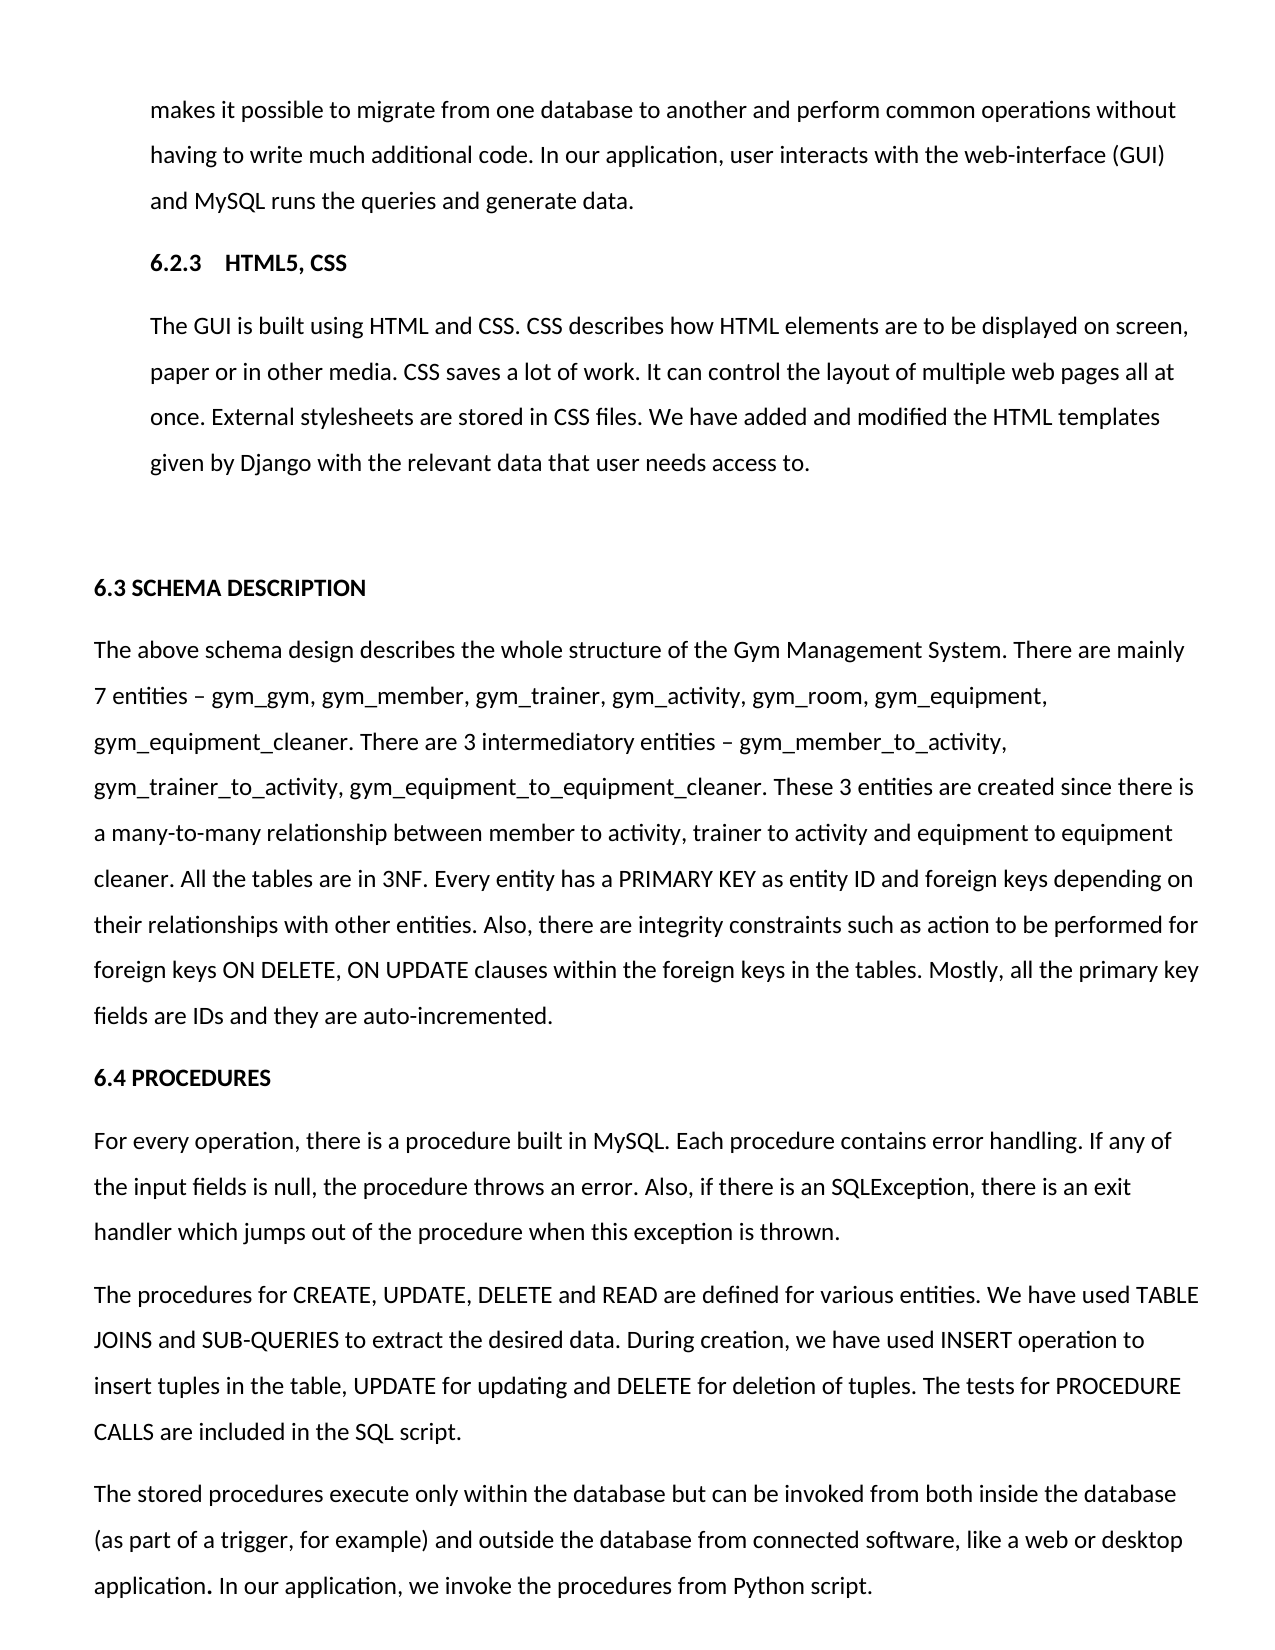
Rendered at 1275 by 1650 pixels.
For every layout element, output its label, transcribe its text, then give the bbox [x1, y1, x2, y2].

text 6.3 SCHEMA DESCRIPTION [94, 572, 1200, 602]
text The above schema design describes the whole structure of the Gym Management System. There are mainly 7 entities – gym_gym, gym_member, gym_trainer, gym_activity, gym_room, gym_equipment, gym_equipment_cleaner. There are 3 intermediatory entities – gym_member_to_activity, gym_trainer_to_activity, gym_equipment_to_equipment_cleaner. These 3 entities are created since there is a many-to-many relationship between member to activity, trainer to activity and equipment to equipment cleaner. All the tables are in 3NF. Every entity has a PRIMARY KEY as entity ID and foreign keys depending on their relationships with other entities. Also, there are integrity constraints such as action to be performed for foreign keys ON DELETE, ON UPDATE clauses within the foreign keys in the tables. Mostly, all the primary key fields are IDs and they are auto-incremented. [94, 634, 1200, 1031]
list HTML5, CSS [150, 248, 1200, 278]
text The GUI is built using HTML and CSS. CSS describes how HTML elements are to be displayed on screen, paper or in other media. CSS saves a lot of work. It can control the layout of multiple web pages all at once. External stylesheets are stored in CSS files. We have added and modified the HTML templates given by Django with the relevant data that user needs access to. [150, 310, 1200, 478]
text The procedures for CREATE, UPDATE, DELETE and READ are defined for various entities. We have used TABLE JOINS and SUB-QUERIES to extract the desired data. During creation, we have used INSERT operation to insert tuples in the table, UPDATE for updating and DELETE for deletion of tuples. The tests for PROCEDURE CALLS are included in the SQL script. [94, 1279, 1200, 1447]
text The stored procedures execute only within the database but can be invoked from both inside the database (as part of a trigger, for example) and outside the database from connected software, like a web or desktop application. In our application, we invoke the procedures from Python script. [94, 1478, 1200, 1600]
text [150, 94, 1200, 216]
text 6.4 PROCEDURES [94, 1063, 1200, 1093]
text For every operation, there is a procedure built in MySQL. Each procedure contains error handling. If any of the input fields is null, the procedure throws an error. Also, if there is an SQLException, there is an exit handler which jumps out of the procedure when this exception is thrown. [94, 1125, 1200, 1247]
